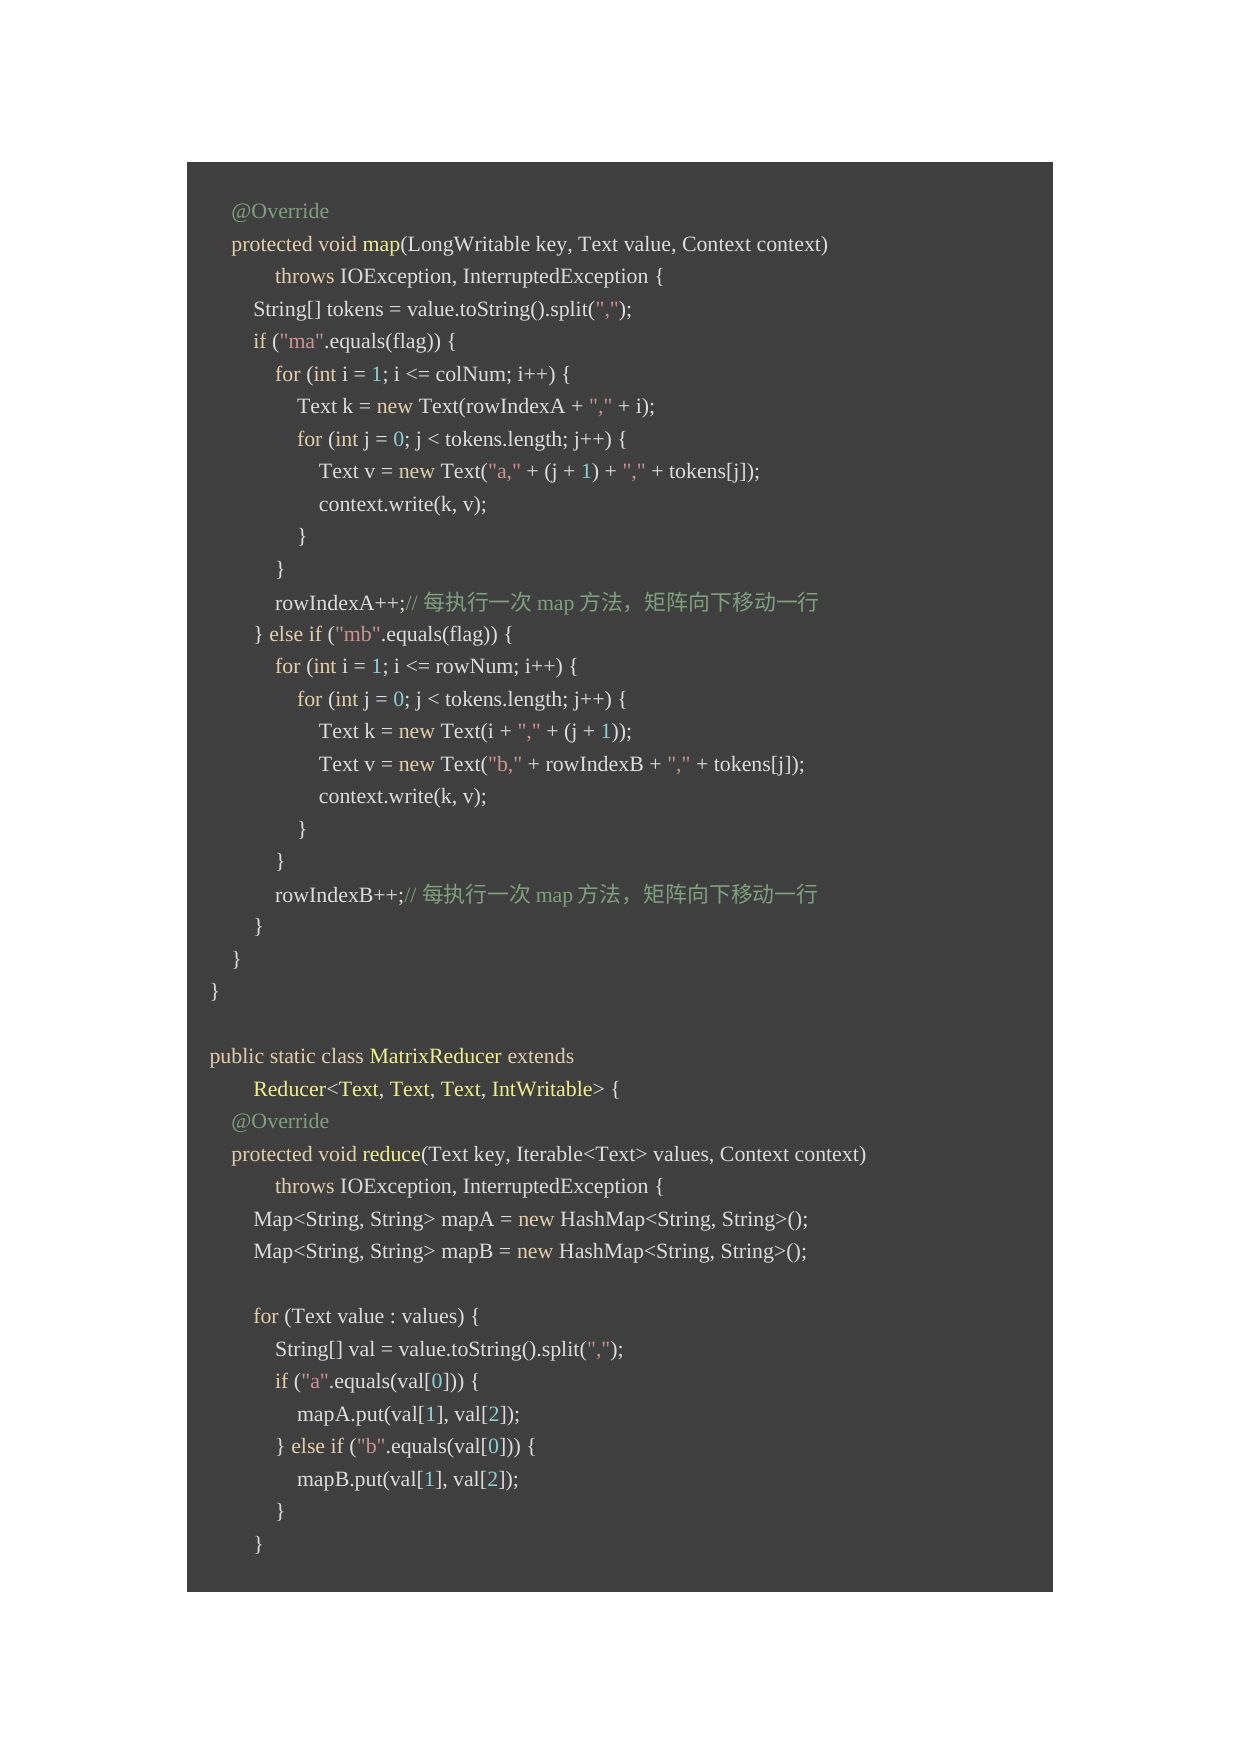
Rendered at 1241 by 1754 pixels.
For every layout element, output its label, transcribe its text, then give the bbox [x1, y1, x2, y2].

text for (int i = 1; i <= colNum; i++) { [187, 357, 1053, 389]
text protected void map(LongWritable key, Text value, Context context) [187, 227, 1053, 259]
text } [187, 1494, 1053, 1527]
text for (Text value : values) { [187, 1299, 1053, 1332]
text } [187, 974, 1053, 1007]
text Text v = new Text("a," + (j + 1) + "," + tokens[j]); [187, 454, 1053, 487]
text } [187, 942, 1053, 974]
text protected void reduce(Text key, Iterable<Text> values, Context context) [187, 1137, 1053, 1169]
text } [187, 552, 1053, 584]
text Reducer<Text, Text, Text, IntWritable> { [187, 1072, 1053, 1104]
text throws IOException, InterruptedException { [187, 259, 1053, 292]
text public static class MatrixReducer extends [187, 1039, 1053, 1072]
text rowIndexA++;// 每执行一次map方法，矩阵向下移动一行 [187, 584, 1053, 617]
text Text k = new Text(i + "," + (j + 1)); [187, 714, 1053, 747]
text @Override [187, 194, 1053, 227]
text Text k = new Text(rowIndexA + "," + i); [187, 389, 1053, 422]
text Text v = new Text("b," + rowIndexB + "," + tokens[j]); [187, 747, 1053, 779]
text throws IOException, InterruptedException { [187, 1169, 1053, 1202]
text } [187, 844, 1053, 877]
text } [187, 1527, 1053, 1559]
text } [187, 909, 1053, 942]
text context.write(k, v); [187, 779, 1053, 812]
text mapA.put(val[1], val[2]); [187, 1397, 1053, 1429]
text context.write(k, v); [187, 487, 1053, 519]
text for (int i = 1; i <= rowNum; i++) { [187, 649, 1053, 682]
text if ("a".equals(val[0])) { [187, 1364, 1053, 1397]
text String[] val = value.toString().split(","); [187, 1332, 1053, 1364]
text @Override [187, 1104, 1053, 1137]
text String[] tokens = value.toString().split(","); [187, 292, 1053, 324]
text for (int j = 0; j < tokens.length; j++) { [187, 682, 1053, 714]
text mapB.put(val[1], val[2]); [187, 1462, 1053, 1494]
text for (int j = 0; j < tokens.length; j++) { [187, 422, 1053, 454]
text } [187, 519, 1053, 552]
text rowIndexB++;// 每执行一次map方法，矩阵向下移动一行 [187, 877, 1053, 909]
text } else if ("mb".equals(flag)) { [187, 617, 1053, 649]
text } else if ("b".equals(val[0])) { [187, 1429, 1053, 1462]
text } [187, 812, 1053, 844]
text Map<String, String> mapA = new HashMap<String, String>(); [187, 1202, 1053, 1234]
text if ("ma".equals(flag)) { [187, 324, 1053, 357]
text Map<String, String> mapB = new HashMap<String, String>(); [187, 1234, 1053, 1267]
